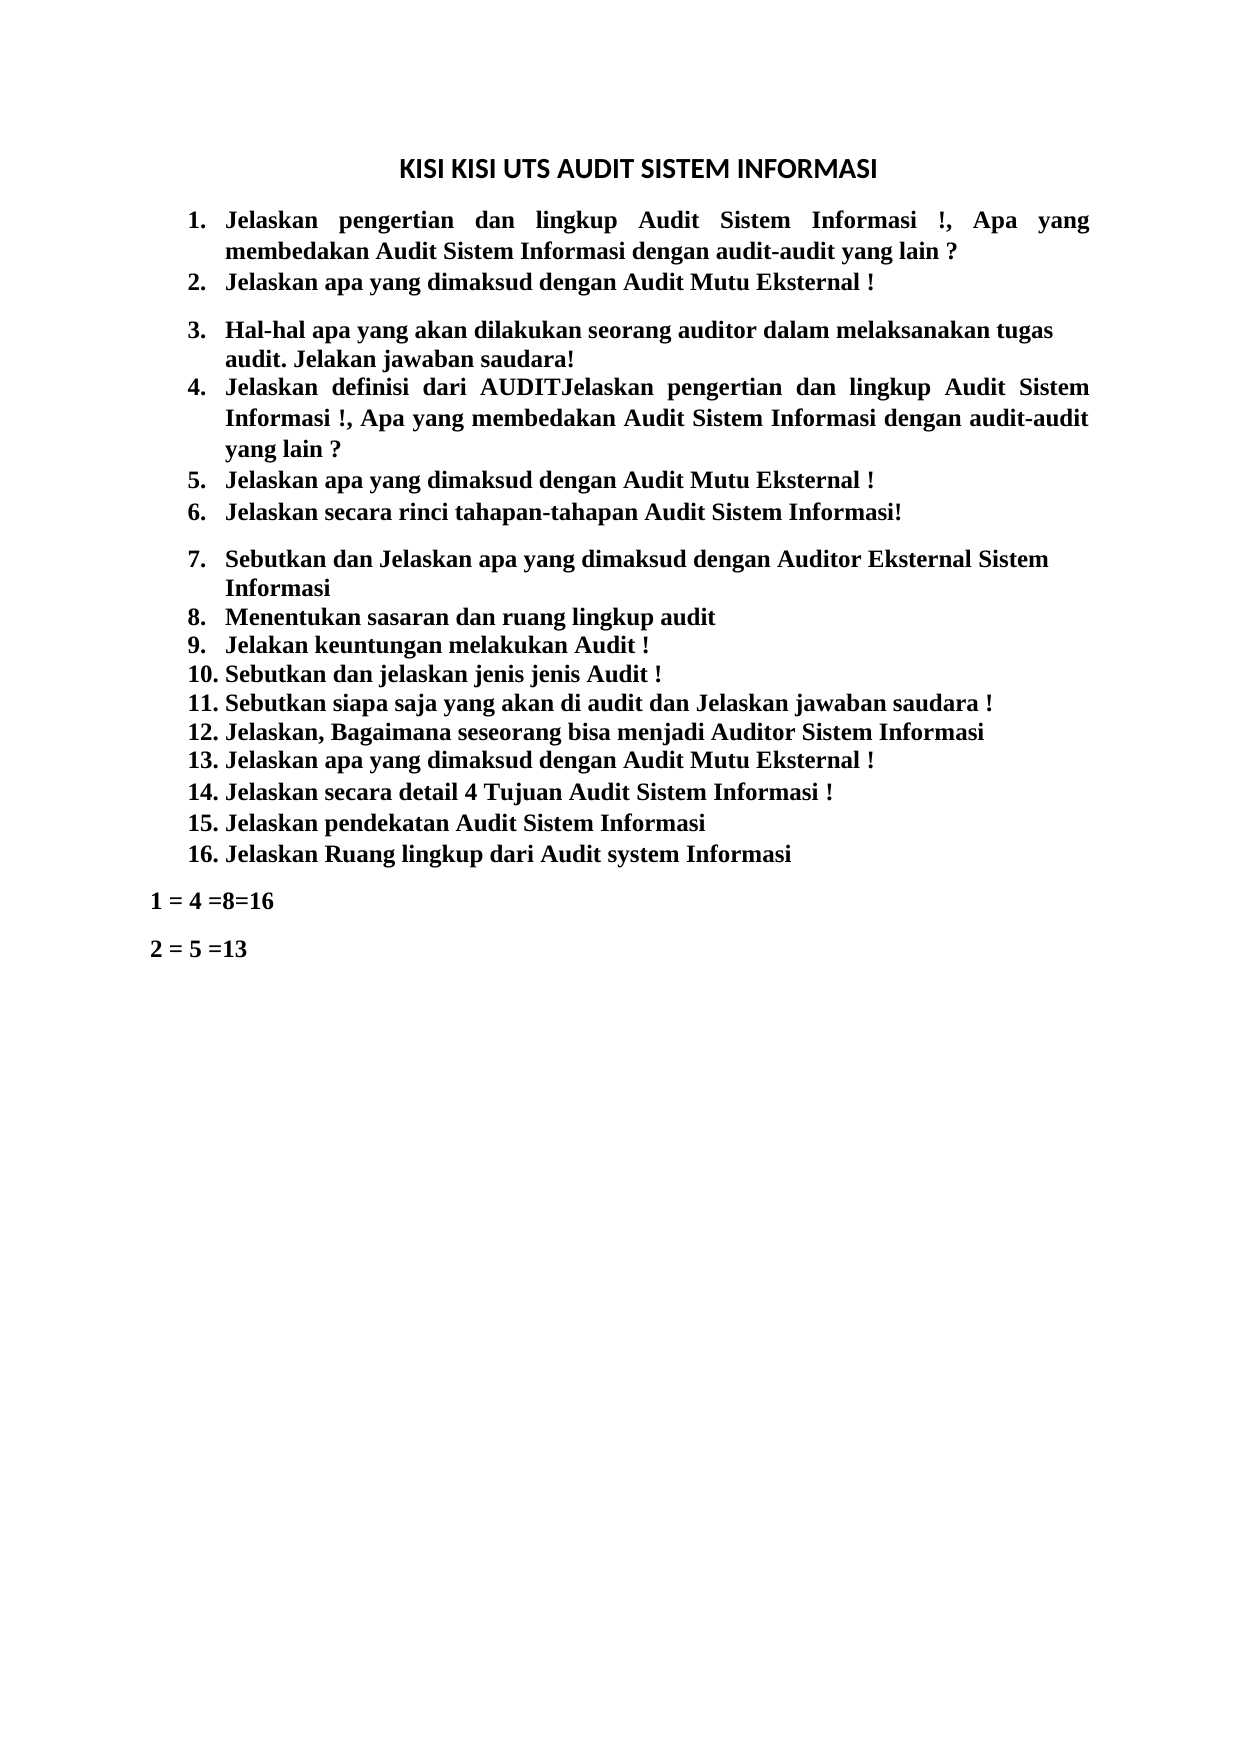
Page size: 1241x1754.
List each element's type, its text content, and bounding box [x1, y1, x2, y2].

list Jelaskan definisi dari AUDITJelaskan pengertian dan lingkup Audit Sistem Informasi !, Apa yang membedakan Audit Sistem Informasi dengan audit-audit yang lain ? [187, 372, 1090, 463]
list Jelaskan apa yang dimaksud dengan Audit Mutu Eksternal ! [187, 267, 1090, 296]
list Menentukan sasaran dan ruang lingkup audit [187, 602, 1090, 631]
text KISI KISI UTS AUDIT SISTEM INFORMASI [187, 150, 1090, 186]
list Sebutkan dan Jelaskan apa yang dimaksud dengan Auditor Eksternal Sistem Informasi [187, 544, 1090, 602]
list Jelaskan apa yang dimaksud dengan Audit Mutu Eksternal ! [187, 466, 1090, 494]
list Sebutkan siapa saja yang akan di audit dan Jelaskan jawaban saudara ! [187, 688, 1090, 717]
list Hal-hal apa yang akan dilakukan seorang auditor dalam melaksanakan tugas audit. Jelakan jawaban saudara! [187, 315, 1090, 372]
list Jelaskan, Bagaimana seseorang bisa menjadi Auditor Sistem Informasi [187, 717, 1090, 746]
text 2 = 5 =13 [150, 934, 1090, 963]
list Jelaskan secara detail 4 Tujuan Audit Sistem Informasi ! [187, 777, 1090, 805]
list Jelaskan Ruang lingkup dari Audit system Informasi [187, 839, 1090, 867]
list Jelaskan pengertian dan lingkup Audit Sistem Informasi !, Apa yang membedakan Audit Sistem Informasi dengan audit-audit yang lain ? [187, 205, 1090, 265]
list Jelaskan pendekatan Audit Sistem Informasi [187, 808, 1090, 836]
list Jelakan keuntungan melakukan Audit ! [187, 631, 1090, 659]
list Jelaskan secara rinci tahapan-tahapan Audit Sistem Informasi! [187, 497, 1090, 525]
text 1 = 4 =8=16 [150, 886, 1090, 915]
list Sebutkan dan jelaskan jenis jenis Audit ! [187, 659, 1090, 688]
list Jelaskan apa yang dimaksud dengan Audit Mutu Eksternal ! [187, 746, 1090, 774]
